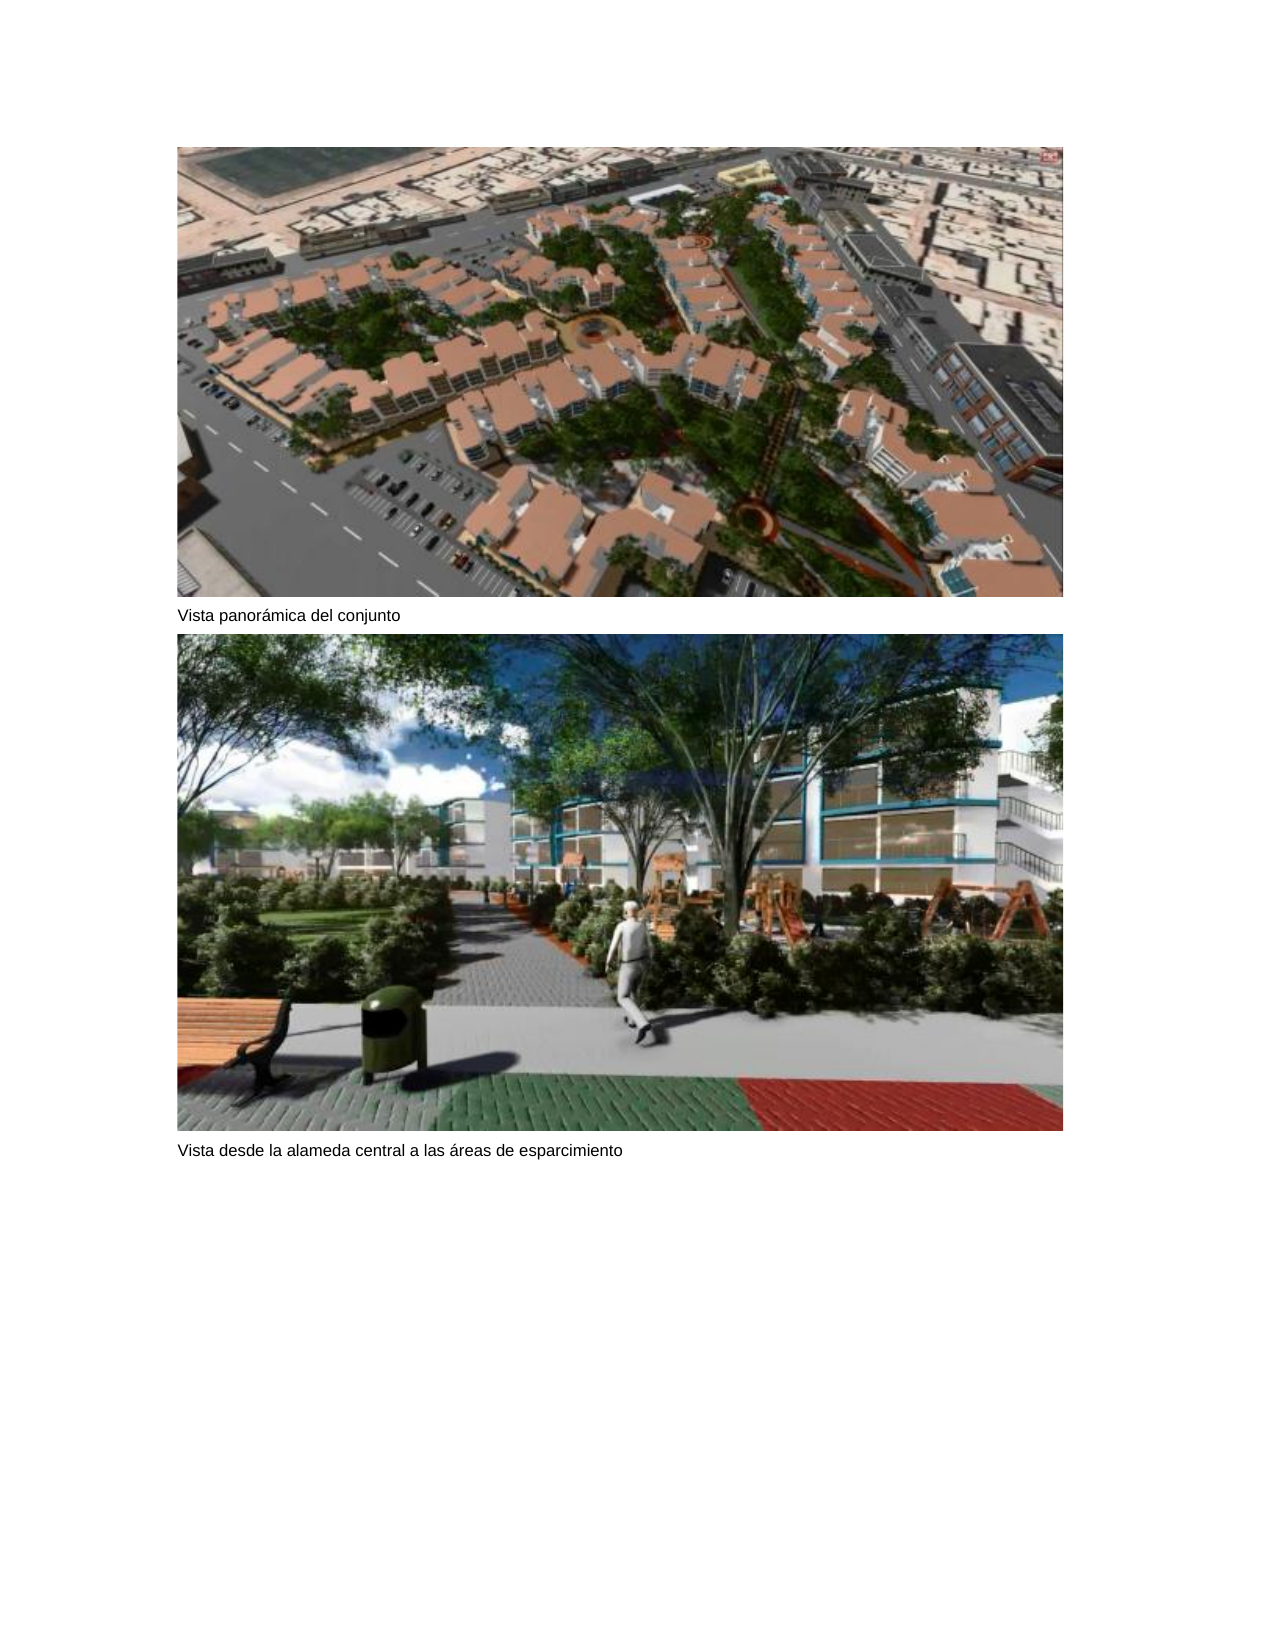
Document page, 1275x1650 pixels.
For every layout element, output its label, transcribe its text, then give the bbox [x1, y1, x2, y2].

picture [177, 147, 1064, 597]
picture [177, 634, 1064, 1131]
